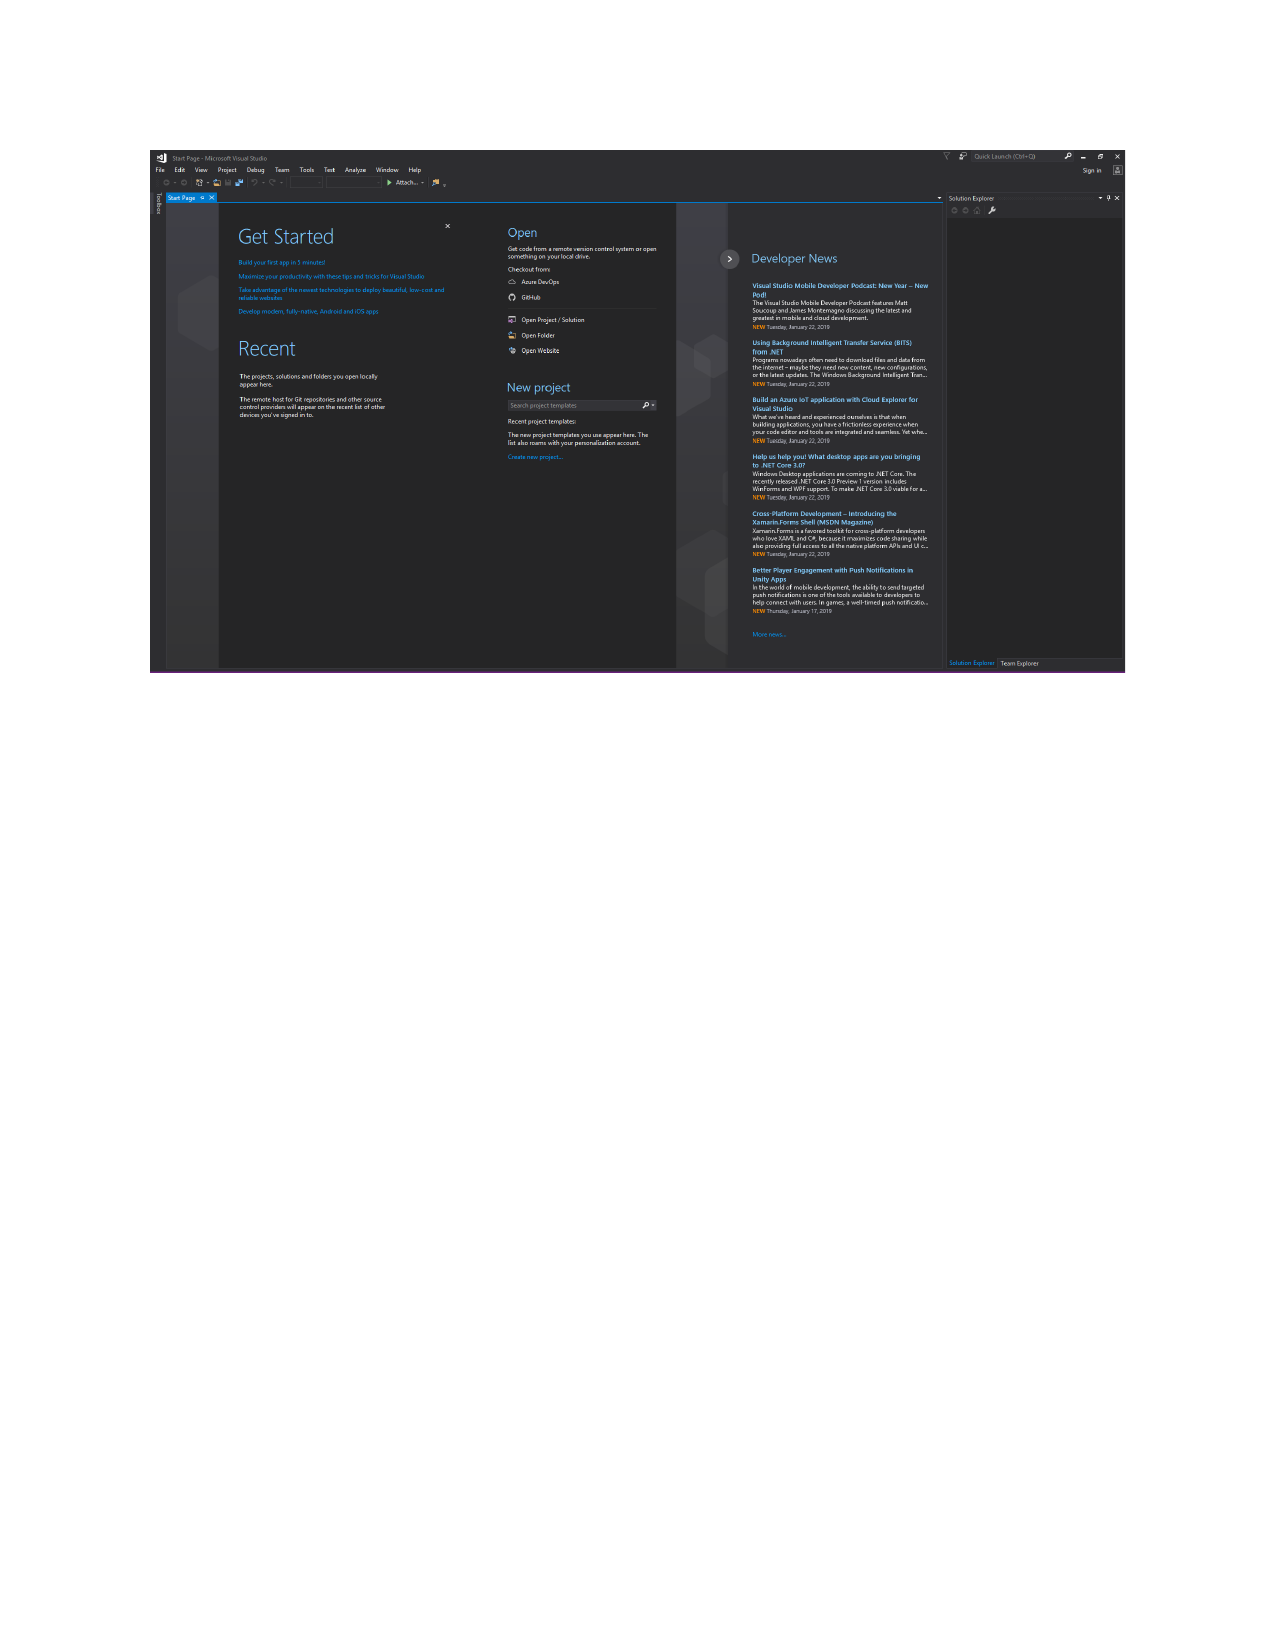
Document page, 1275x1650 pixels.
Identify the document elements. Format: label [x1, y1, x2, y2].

picture [150, 150, 1125, 673]
